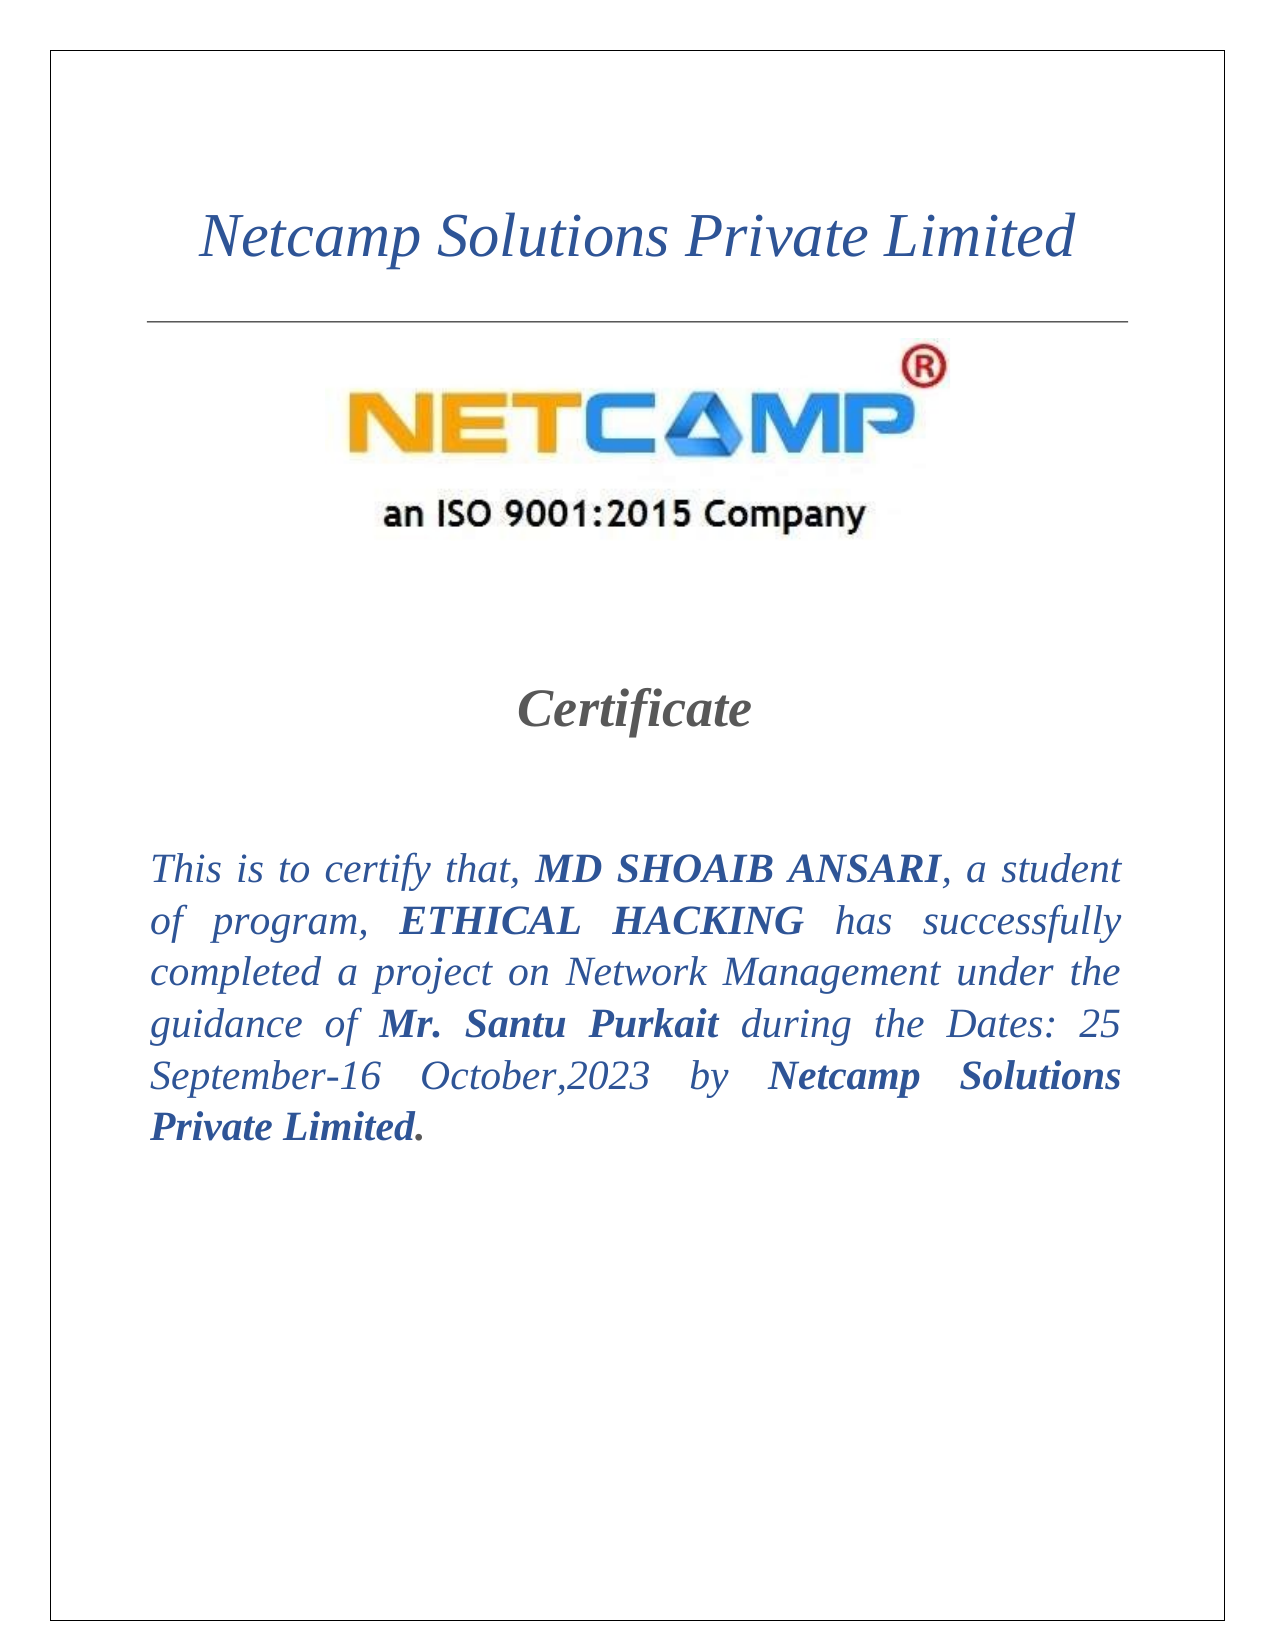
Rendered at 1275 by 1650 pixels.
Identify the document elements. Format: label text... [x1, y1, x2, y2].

picture [325, 338, 951, 541]
text This is to certify that, MD SHOAIB ANSARI, a student of program, ETHICAL HACKING has successfully completed a project on Network Management under the guidance of Mr. Santu Purkait during the Dates: 25 September-16 October,2023 by Netcamp Solutions Private Limited. [150, 843, 1126, 1150]
text Certificate [265, 676, 1010, 738]
text Netcamp Solutions Private Limited [199, 198, 1139, 270]
